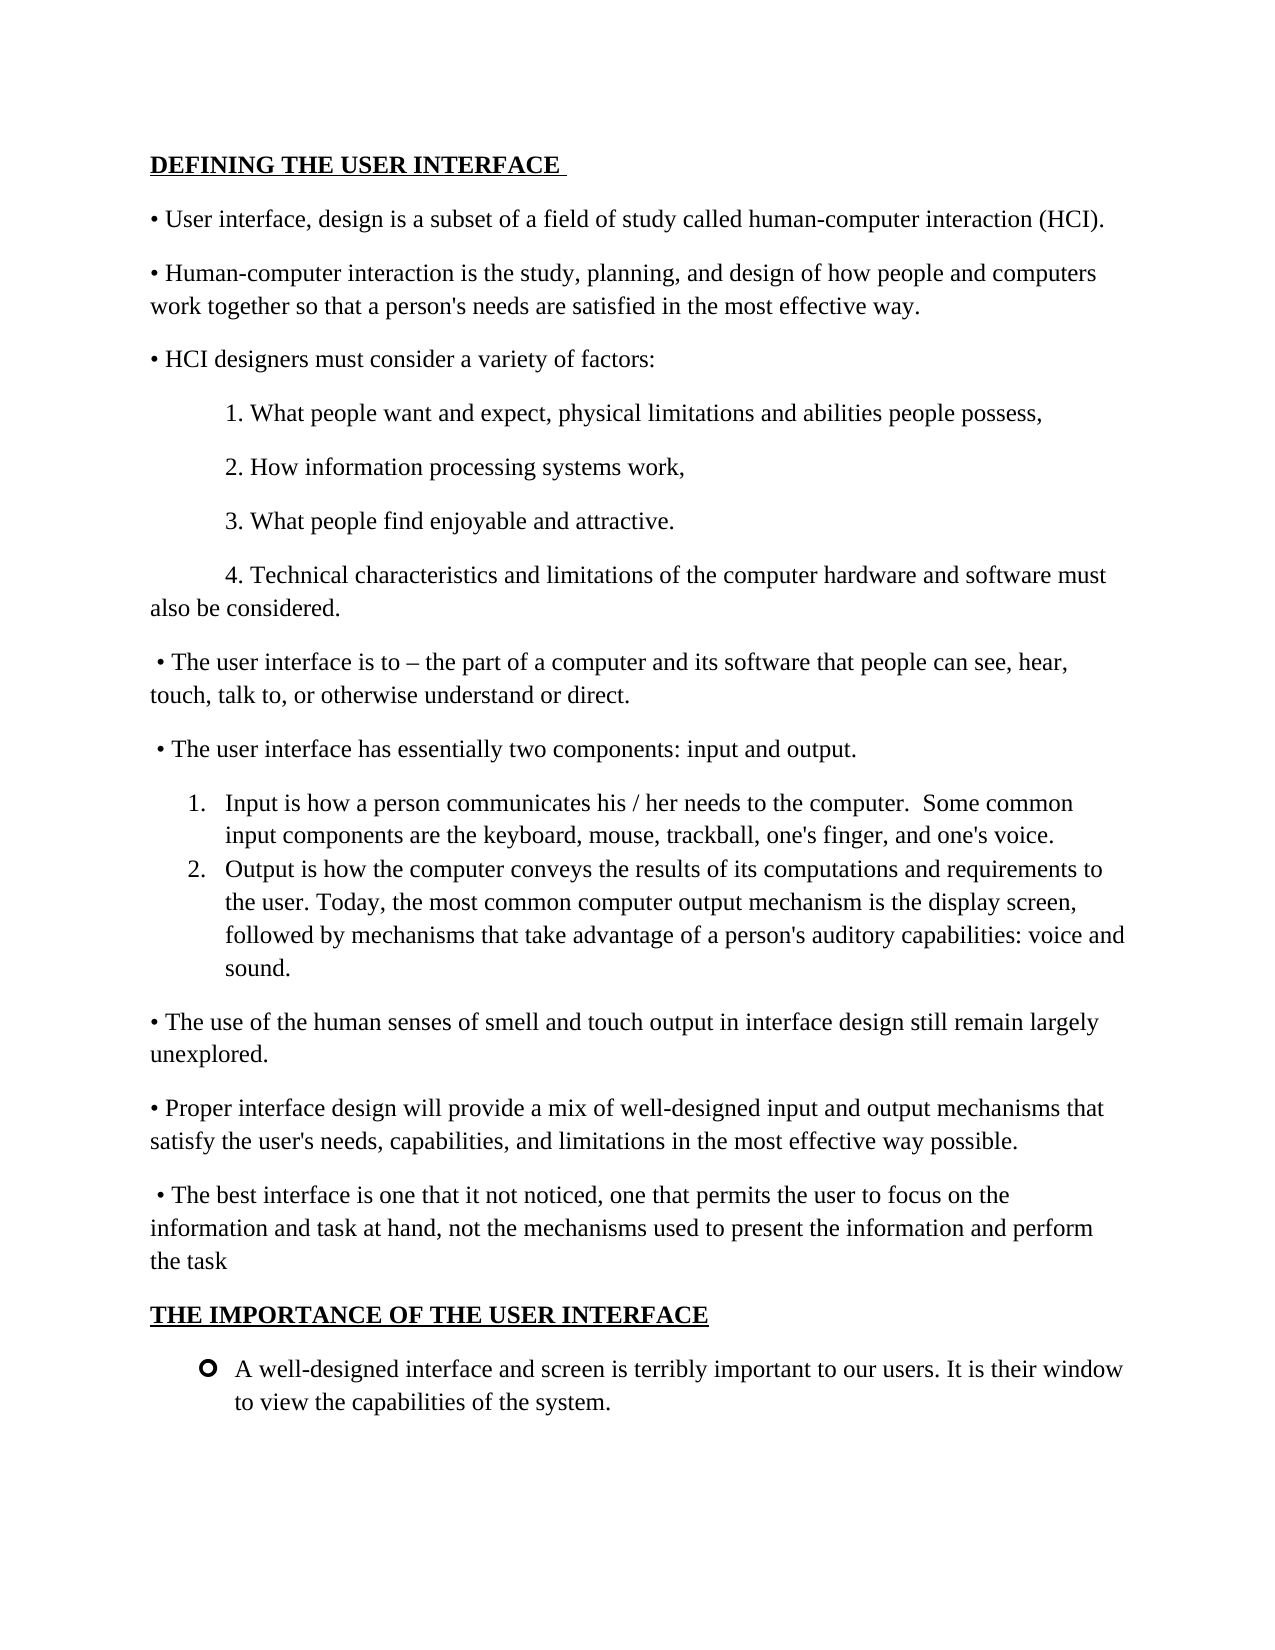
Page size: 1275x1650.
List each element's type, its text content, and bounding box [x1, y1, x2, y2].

text • The use of the human senses of smell and touch output in interface design still remain largely unexplored. [150, 1007, 1125, 1068]
text • User interface, design is a subset of a field of study called human-computer interaction (HCI). [150, 204, 1125, 233]
text 3. What people find enjoyable and attractive. [150, 506, 1125, 535]
text • The user interface is to – the part of a computer and its software that people can see, hear, touch, talk to, or otherwise understand or direct. [150, 647, 1125, 709]
list Output is how the computer conveys the results of its computations and requirements to the user. Today, the most common computer output mechanism is the display screen, followed by mechanisms that take advantage of a person's auditory capabilities: voice and sound. [187, 854, 1125, 981]
text 2. How information processing systems work, [150, 452, 1125, 481]
text THE IMPORTANCE OF THE USER INTERFACE [150, 1300, 1125, 1329]
text • HCI designers must consider a variety of factors: [150, 344, 1125, 373]
text 4. Technical characteristics and limitations of the computer hardware and software must also be considered. [150, 560, 1125, 622]
text • The best interface is one that it not noticed, one that permits the user to focus on the information and task at hand, not the mechanisms used to present the information and perform the task [150, 1180, 1125, 1275]
list A well-designed interface and screen is terribly important to our users. It is their window to view the capabilities of the system. [197, 1354, 1125, 1416]
text • Proper interface design will provide a mix of well-designed input and output mechanisms that satisfy the user's needs, capabilities, and limitations in the most effective way possible. [150, 1093, 1125, 1155]
text • The user interface has essentially two components: input and output. [150, 734, 1125, 762]
list Input is how a person communicates his / her needs to the computer. Some common input components are the keyboard, mouse, trackball, one's finger, and one's voice. [187, 788, 1125, 849]
text 1. What people want and expect, physical limitations and abilities people possess, [150, 398, 1125, 427]
text DEFINING THE USER INTERFACE [150, 150, 1125, 179]
text • Human-computer interaction is the study, planning, and design of how people and computers work together so that a person's needs are satisfied in the most effective way. [150, 258, 1125, 319]
